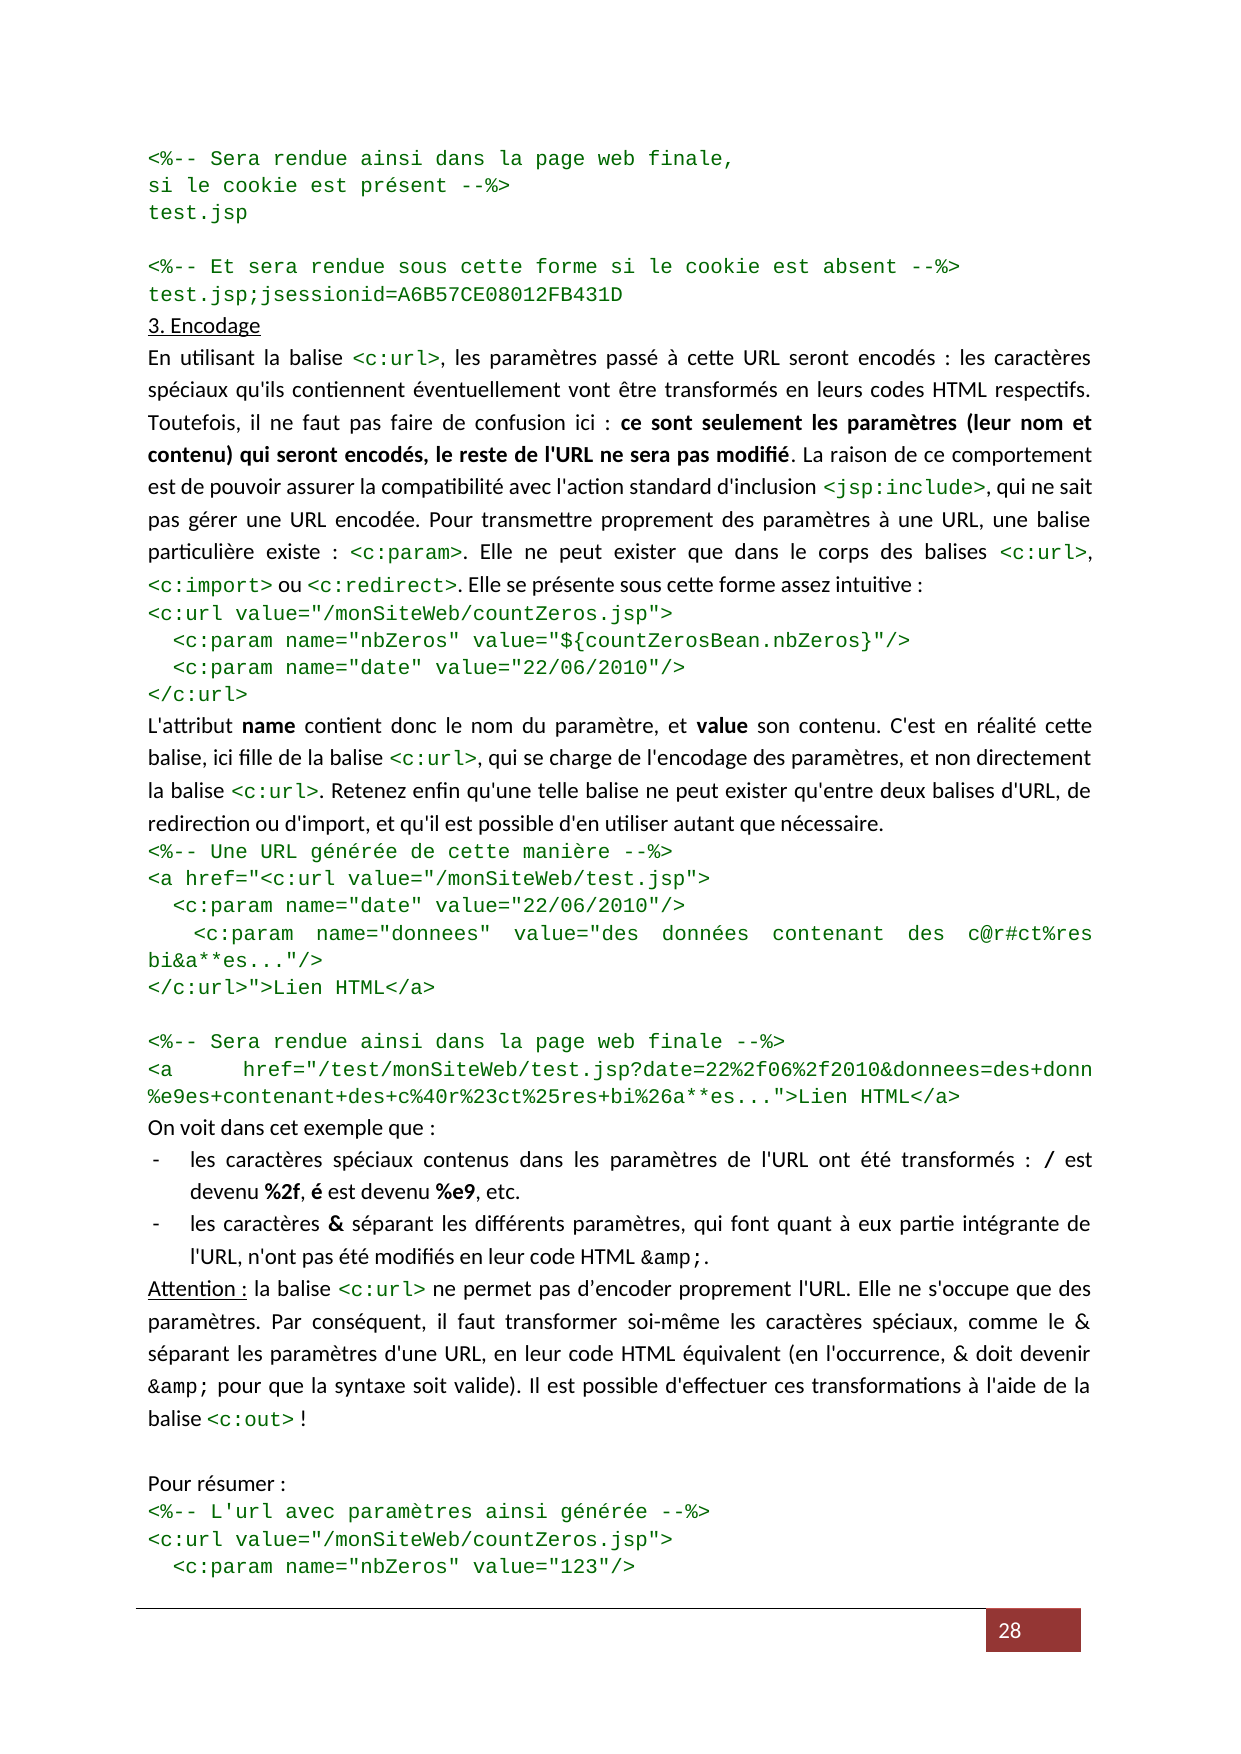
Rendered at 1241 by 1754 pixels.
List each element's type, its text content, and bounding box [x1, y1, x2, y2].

list les caractères spéciaux contenus dans les paramètres de l'URL ont été transformés : / est devenu %2f, é est devenu %e9, etc. [152, 1145, 1093, 1205]
subtitle <%-- Et sera rendue sous cette forme si le cookie est absent --%> [148, 256, 1093, 280]
text Pour résumer : [148, 1469, 1093, 1497]
subtitle </c:url>">Lien HTML</a> [148, 977, 1093, 1001]
subtitle test.jsp [148, 202, 1093, 226]
subtitle <%-- Sera rendue ainsi dans la page web finale --%> [148, 1031, 1093, 1055]
subtitle <c:url value="/monSiteWeb/countZeros.jsp"> [148, 603, 1093, 626]
subtitle <a href="<c:url value="/monSiteWeb/test.jsp"> [148, 868, 1093, 892]
subtitle si le cookie est présent --%> [148, 175, 1093, 198]
text 3. Encodage [148, 311, 1093, 339]
subtitle <c:url value="/monSiteWeb/countZeros.jsp"> [148, 1529, 1093, 1552]
subtitle <c:param name="nbZeros" value="${countZerosBean.nbZeros}"/> [148, 630, 1093, 653]
subtitle <%-- Sera rendue ainsi dans la page web finale, [148, 148, 1093, 171]
subtitle <c:param name="nbZeros" value="123"/> [148, 1556, 1093, 1579]
subtitle <a href="/test/monSiteWeb/test.jsp?date=22%2f06%2f2010&donnees=des+donn%e9es+contenant+des+c%40r%23ct%25res+bi%26a**es...">Lien HTML</a> [148, 1059, 1093, 1109]
subtitle test.jsp;jsessionid=A6B57CE08012FB431D [148, 283, 1093, 307]
text L'attribut name contient donc le nom du paramètre, et value son contenu. C'est en réalité cette balise, ici fille de la balise <c:url>, qui se charge de l'encodage des paramètres, et non directement la balise <c:url>. Retenez enfin qu'une telle balise ne peut exister qu'entre deux balises d'URL, de redirection ou d'import, et qu'il est possible d'en utiliser autant que nécessaire. [148, 711, 1093, 837]
list les caractères & séparant les différents paramètres, qui font quant à eux partie intégrante de l'URL, n'ont pas été modifiés en leur code HTML &amp;. [152, 1209, 1093, 1270]
text Attention : la balise <c:url> ne permet pas d’encoder proprement l'URL. Elle ne s'occupe que des paramètres. Par conséquent, il faut transformer soi-même les caractères spéciaux, comme le & séparant les paramètres d'une URL, en leur code HTML équivalent (en l'occurrence, & doit devenir &amp; pour que la syntaxe soit valide). Il est possible d'effectuer ces transformations à l'aide de la balise <c:out> ! [148, 1274, 1093, 1433]
subtitle <c:param name="date" value="22/06/2010"/> [148, 657, 1093, 681]
subtitle </c:url> [148, 684, 1093, 708]
subtitle <%-- L'url avec paramètres ainsi générée --%> [148, 1502, 1093, 1525]
subtitle <c:param name="donnees" value="des données contenant des c@r#ct%res bi&a**es..."/> [148, 923, 1093, 973]
text En utilisant la balise <c:url>, les paramètres passé à cette URL seront encodés : les caractères spéciaux qu'ils contiennent éventuellement vont être transformés en leurs codes HTML respectifs. Toutefois, il ne faut pas faire de confusion ici : ce sont seulement les paramètres (leur nom et contenu) qui seront encodés, le reste de l'URL ne sera pas modifié. La raison de ce comportement est de pouvoir assurer la compatibilité avec l'action standard d'inclusion <jsp:include>, qui ne sait pas gérer une URL encodée. Pour transmettre proprement des paramètres à une URL, une balise particulière existe : <c:param>. Elle ne peut exister que dans le corps des balises <c:url>, <c:import> ou <c:redirect>. Elle se présente sous cette forme assez intuitive : [148, 343, 1093, 598]
subtitle <%-- Une URL générée de cette manière --%> [148, 841, 1093, 865]
subtitle <c:param name="date" value="22/06/2010"/> [148, 896, 1093, 919]
text On voit dans cet exemple que : [148, 1113, 1093, 1141]
